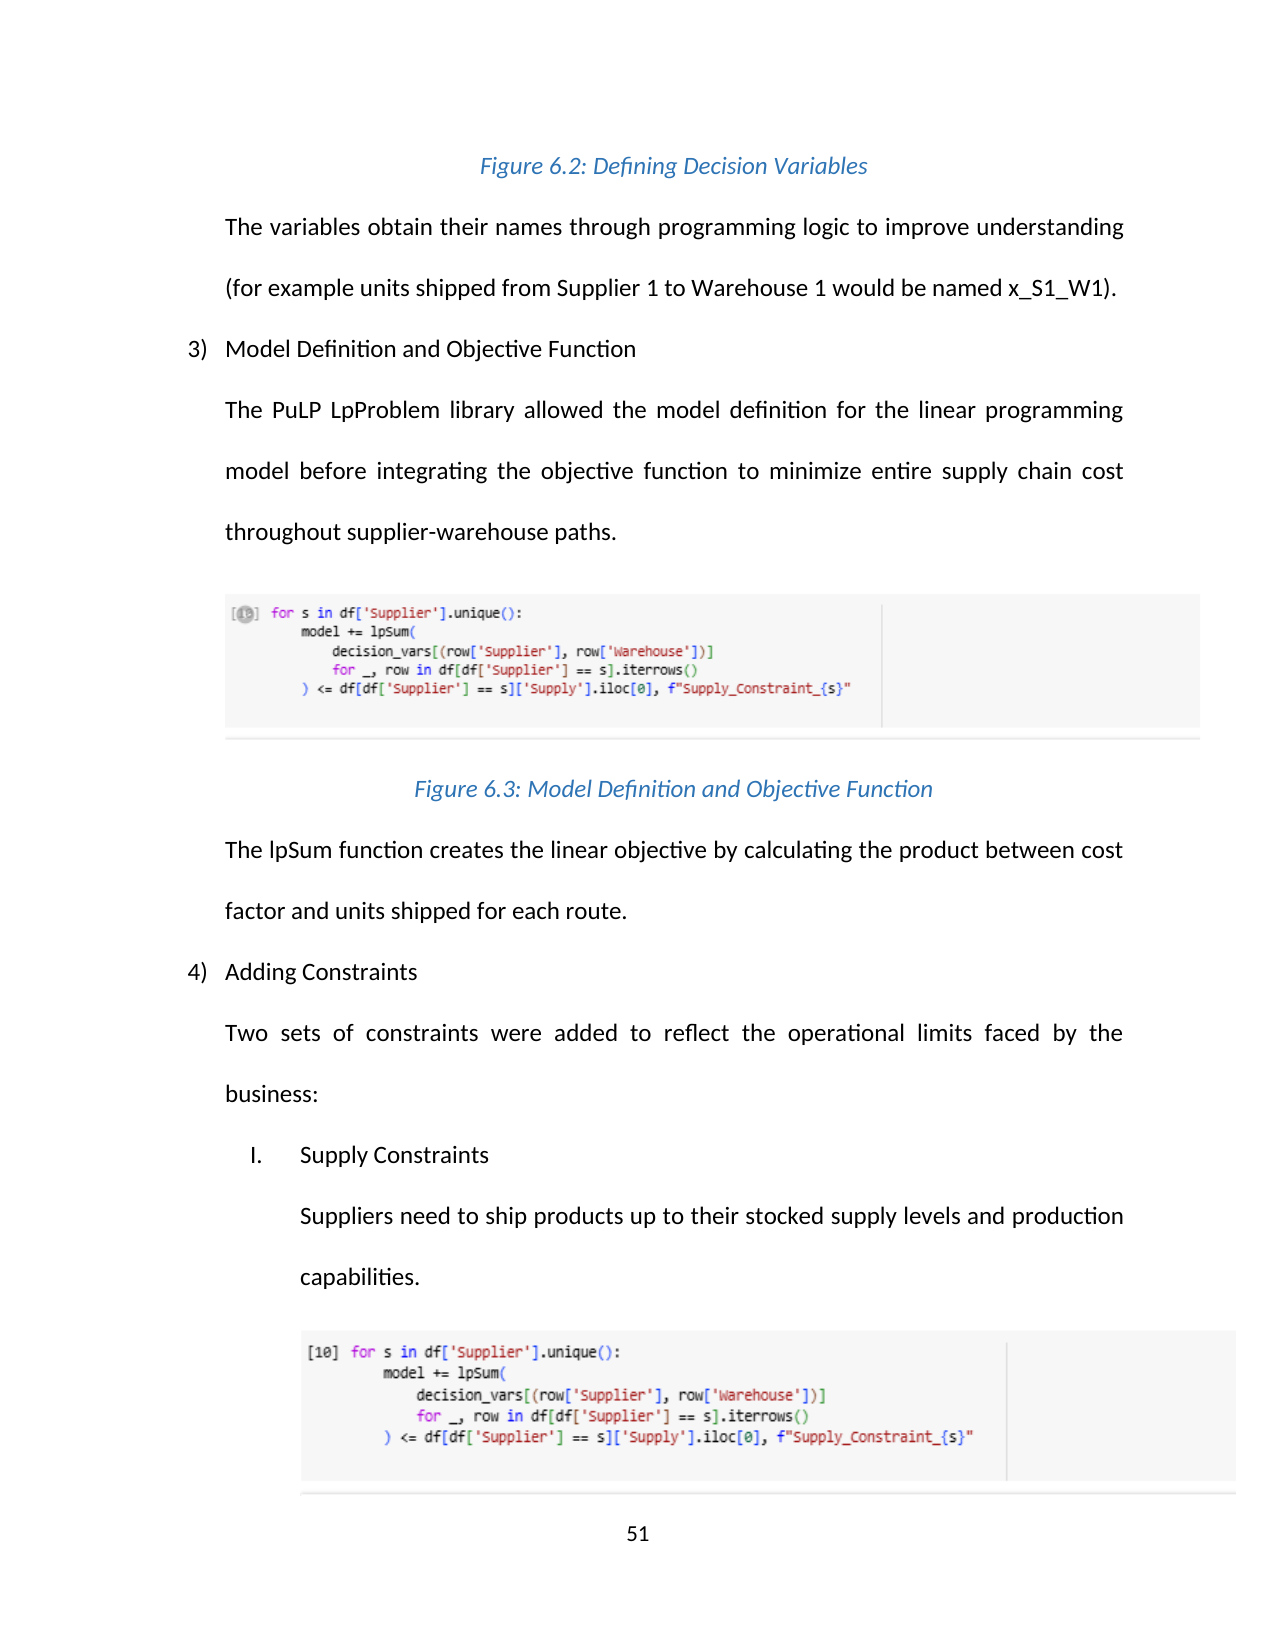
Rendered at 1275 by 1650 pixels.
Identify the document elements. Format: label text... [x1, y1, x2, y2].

list Adding Constraints [187, 956, 1125, 987]
list Model Definition and Objective Function [187, 333, 1125, 364]
list The lpSum function creates the linear objective by calculating the product between cost factor and units shipped for each route. [225, 834, 1125, 926]
list The PuLP LpProblem library allowed the model definition for the linear programming model before integrating the objective function to minimize entire supply chain cost throughout supplier-warehouse paths. [225, 394, 1125, 547]
list Figure 6.3: Model Definition and Objective Function [225, 773, 1125, 803]
list The variables obtain their names through programming logic to improve understanding (for example units shipped from Supplier 1 to Warehouse 1 would be named x_S1_W1). [225, 211, 1125, 303]
list Two sets of constraints were added to reflect the operational limits faced by the business: [225, 1017, 1125, 1109]
list Figure 6.2: Defining Decision Variables [225, 150, 1125, 181]
picture [300, 1322, 1236, 1496]
list Supply Constraints [262, 1139, 1125, 1170]
list Suppliers need to ship products up to their stocked supply levels and production capabilities. [300, 1200, 1125, 1292]
picture [225, 577, 1200, 745]
